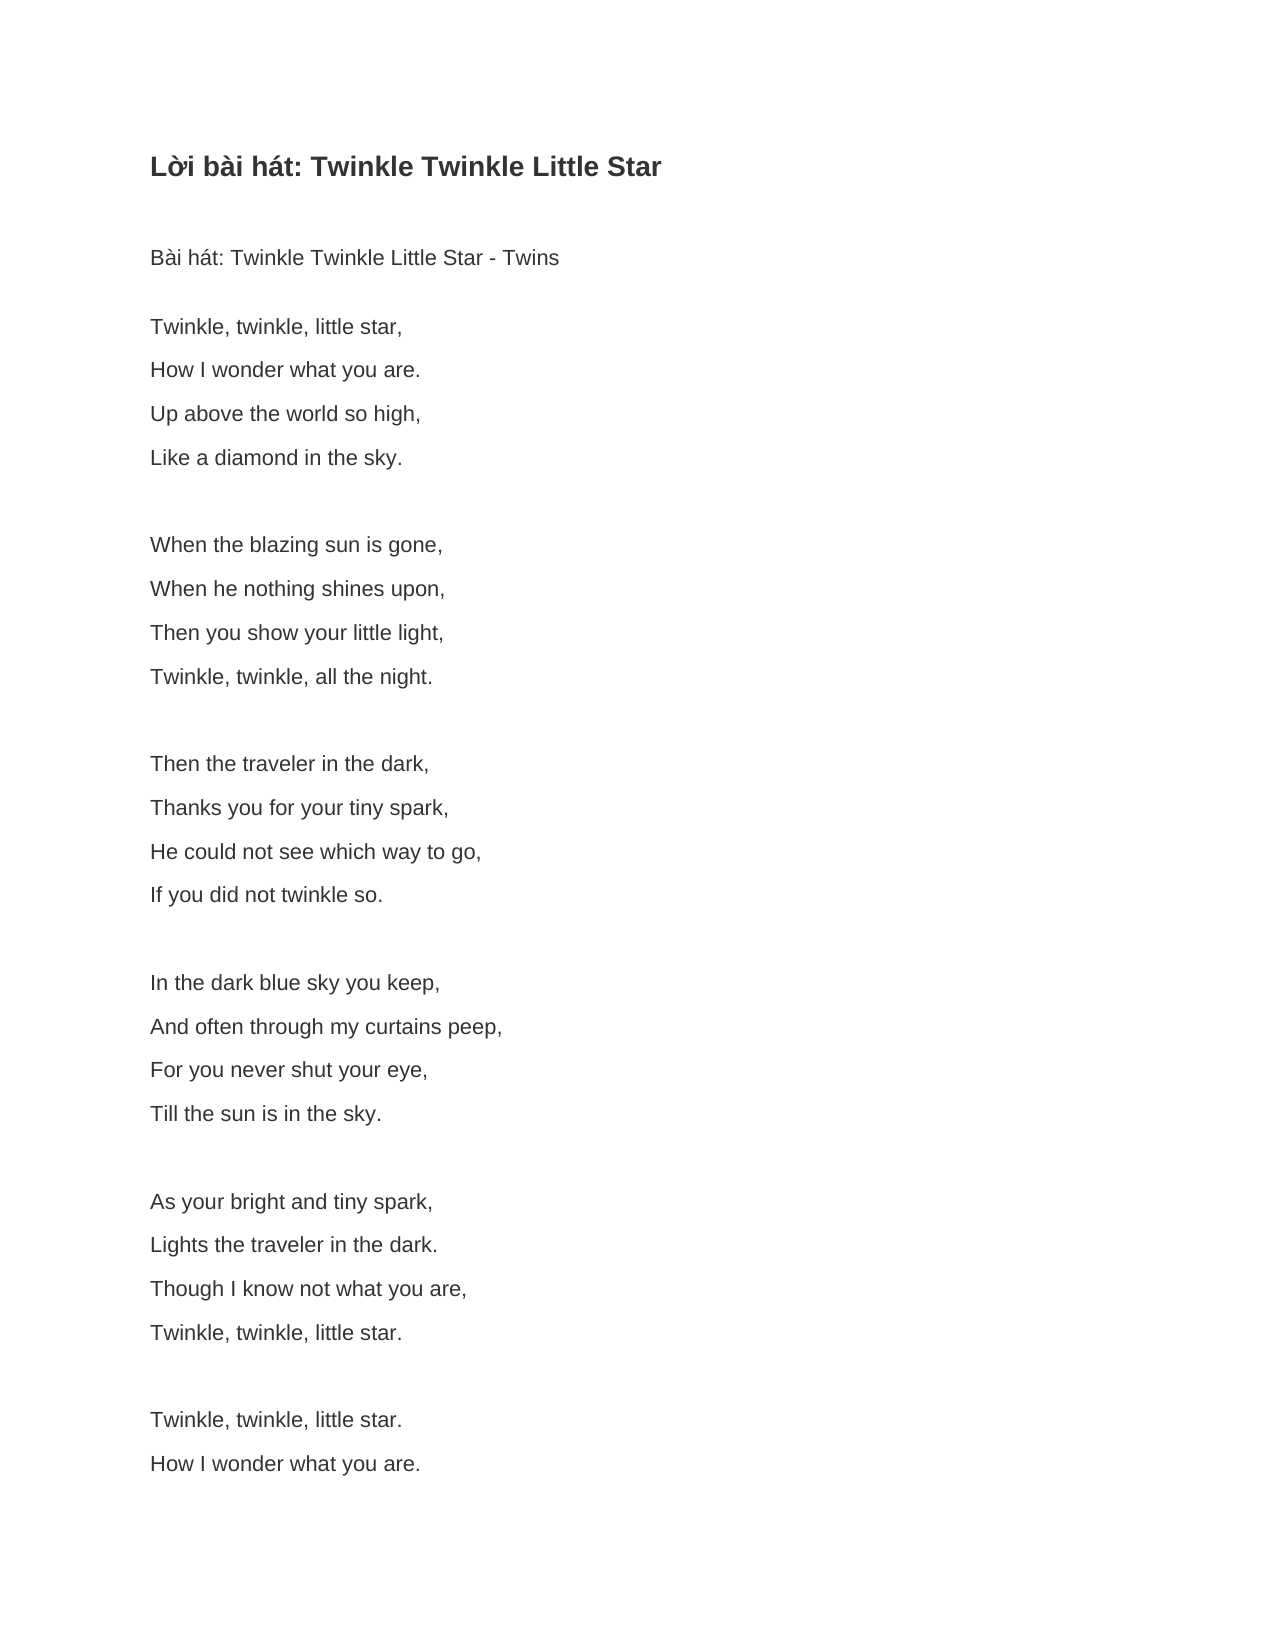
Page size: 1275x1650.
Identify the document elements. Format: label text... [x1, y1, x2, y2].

text Lời bài hát: Twinkle Twinkle Little Star [150, 150, 1125, 182]
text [150, 226, 1125, 1476]
